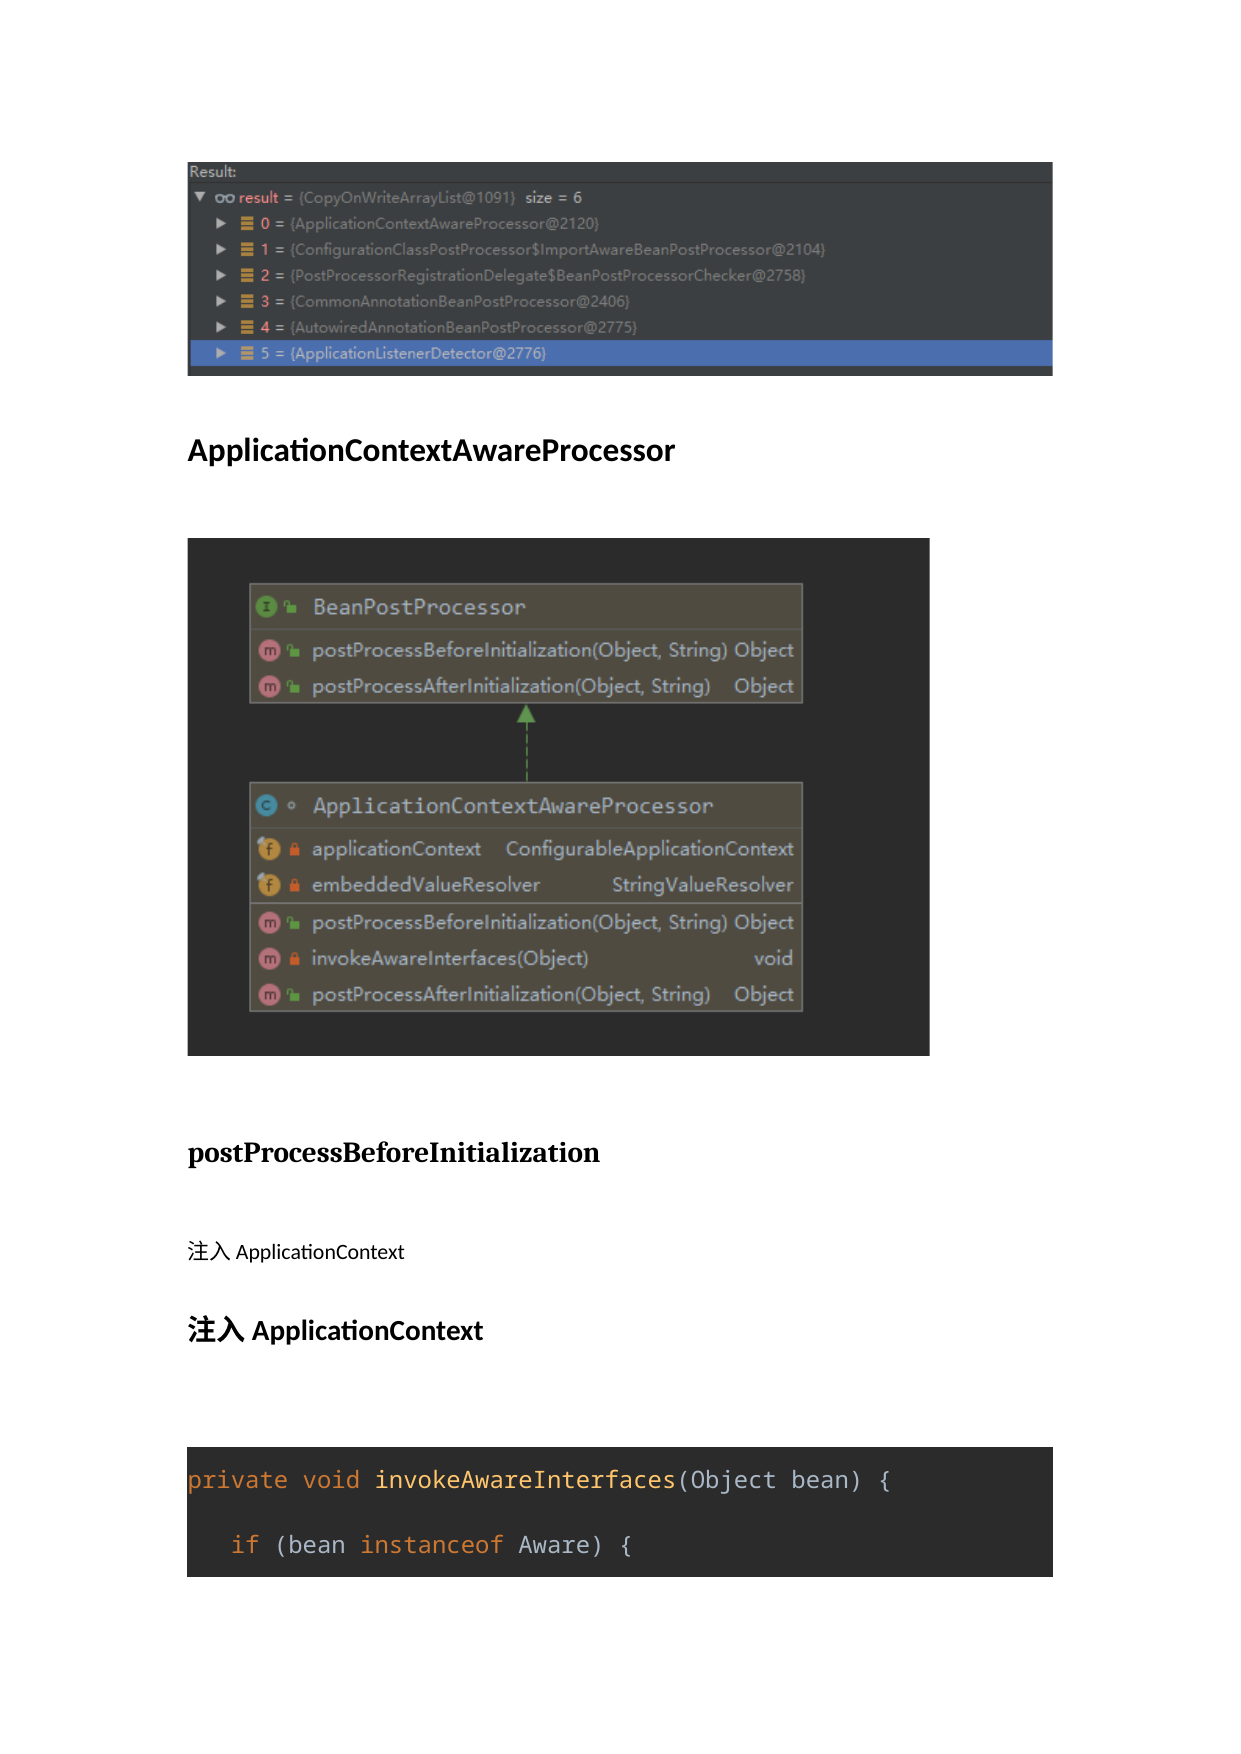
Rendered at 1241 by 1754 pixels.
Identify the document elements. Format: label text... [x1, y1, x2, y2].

subtitle postProcessBeforeInitialization [187, 1120, 1053, 1185]
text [187, 1447, 1053, 1577]
subtitle 注入ApplicationContext [187, 1296, 1053, 1361]
subtitle ApplicationContextAwareProcessor [187, 417, 1053, 482]
text 注入ApplicationContext [187, 1234, 1053, 1266]
picture [187, 538, 930, 1056]
picture [187, 162, 1053, 376]
